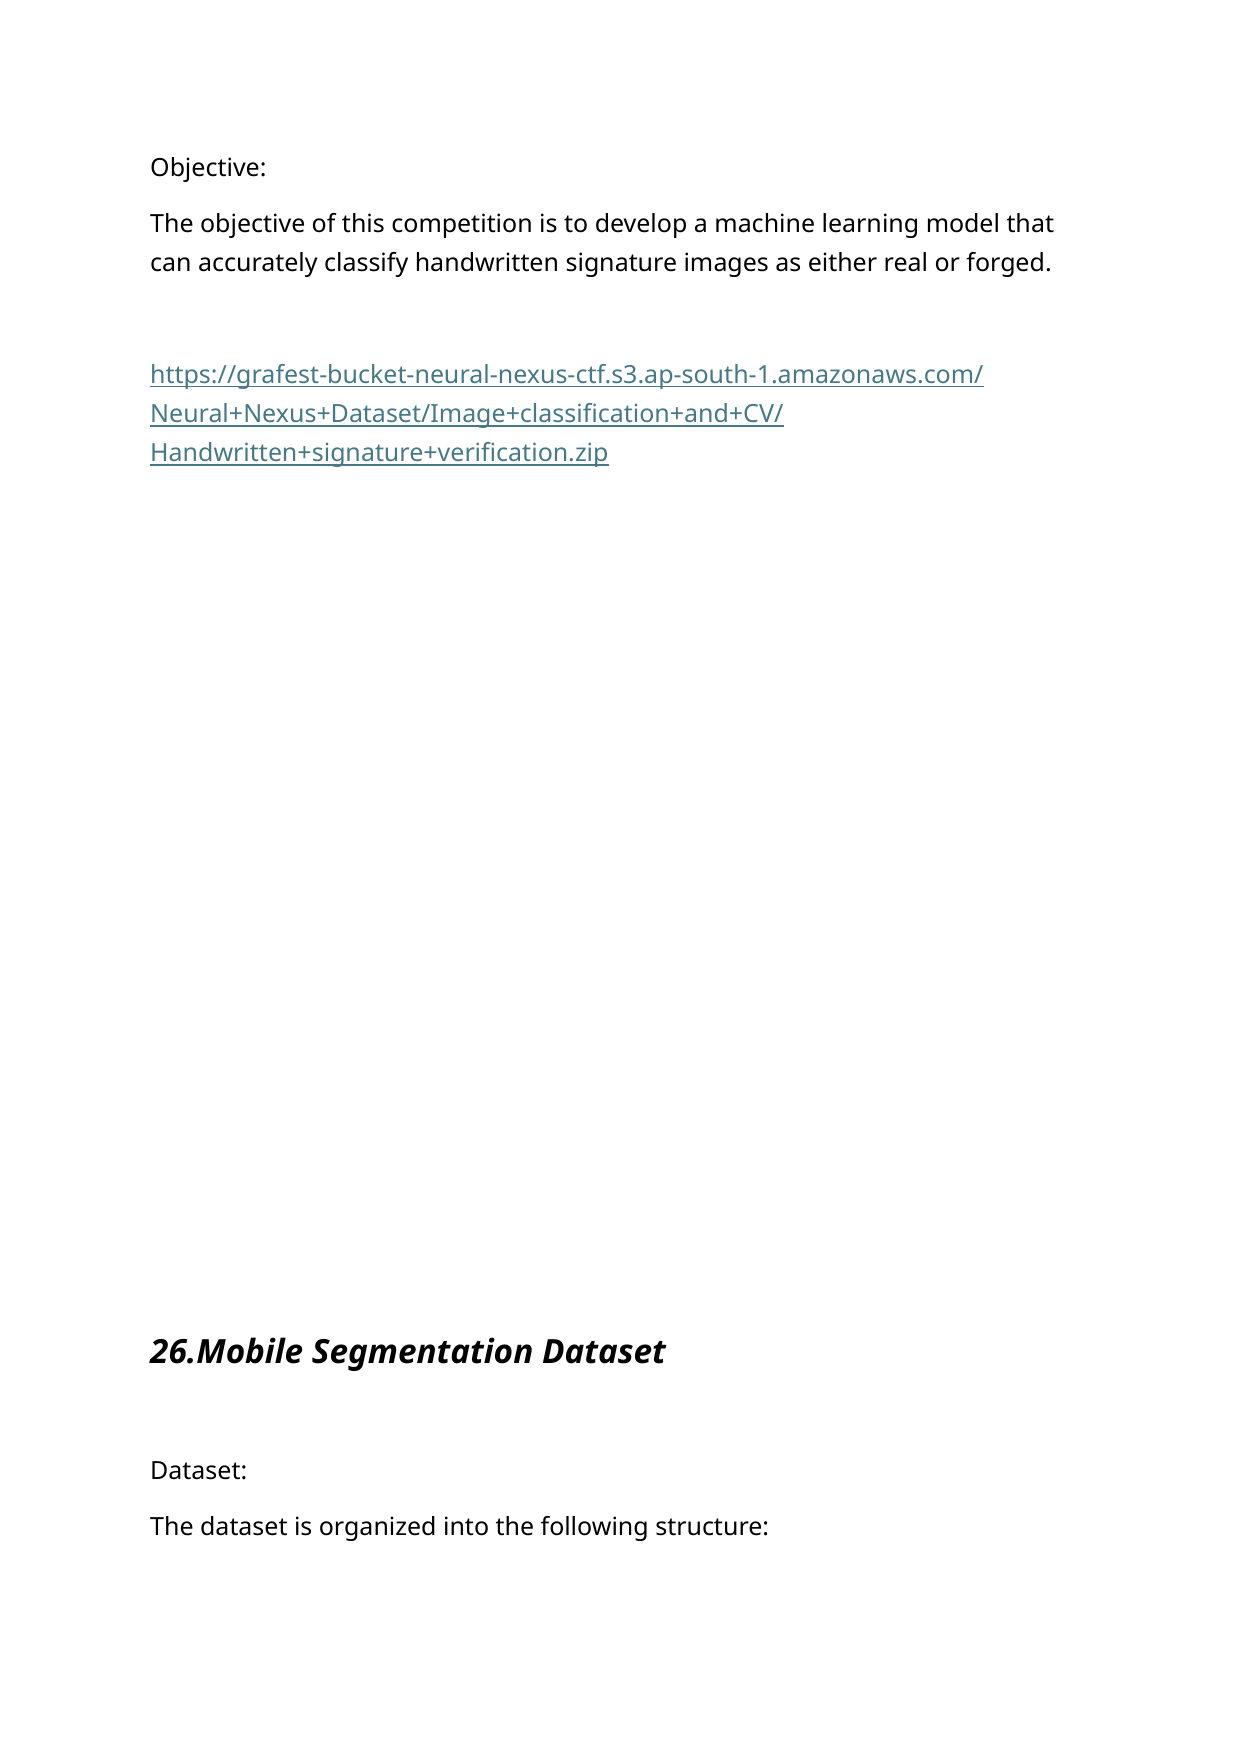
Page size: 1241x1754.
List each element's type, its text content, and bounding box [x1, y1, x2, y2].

text https://grafest-bucket-neural-nexus-ctf.s3.ap-south-1.amazonaws.com/Neural+Nexus+Dataset/Image+classification+and+CV/Handwritten+signature+verification.zip [150, 357, 1090, 469]
text Objective: [150, 150, 1090, 184]
text 26.Mobile Segmentation Dataset [150, 1328, 1090, 1374]
text The objective of this competition is to develop a machine learning model that can accurately classify handwritten signature images as either real or forged. [150, 206, 1090, 279]
text Dataset: [150, 1453, 1090, 1487]
text The dataset is organized into the following structure: [150, 1509, 1090, 1543]
